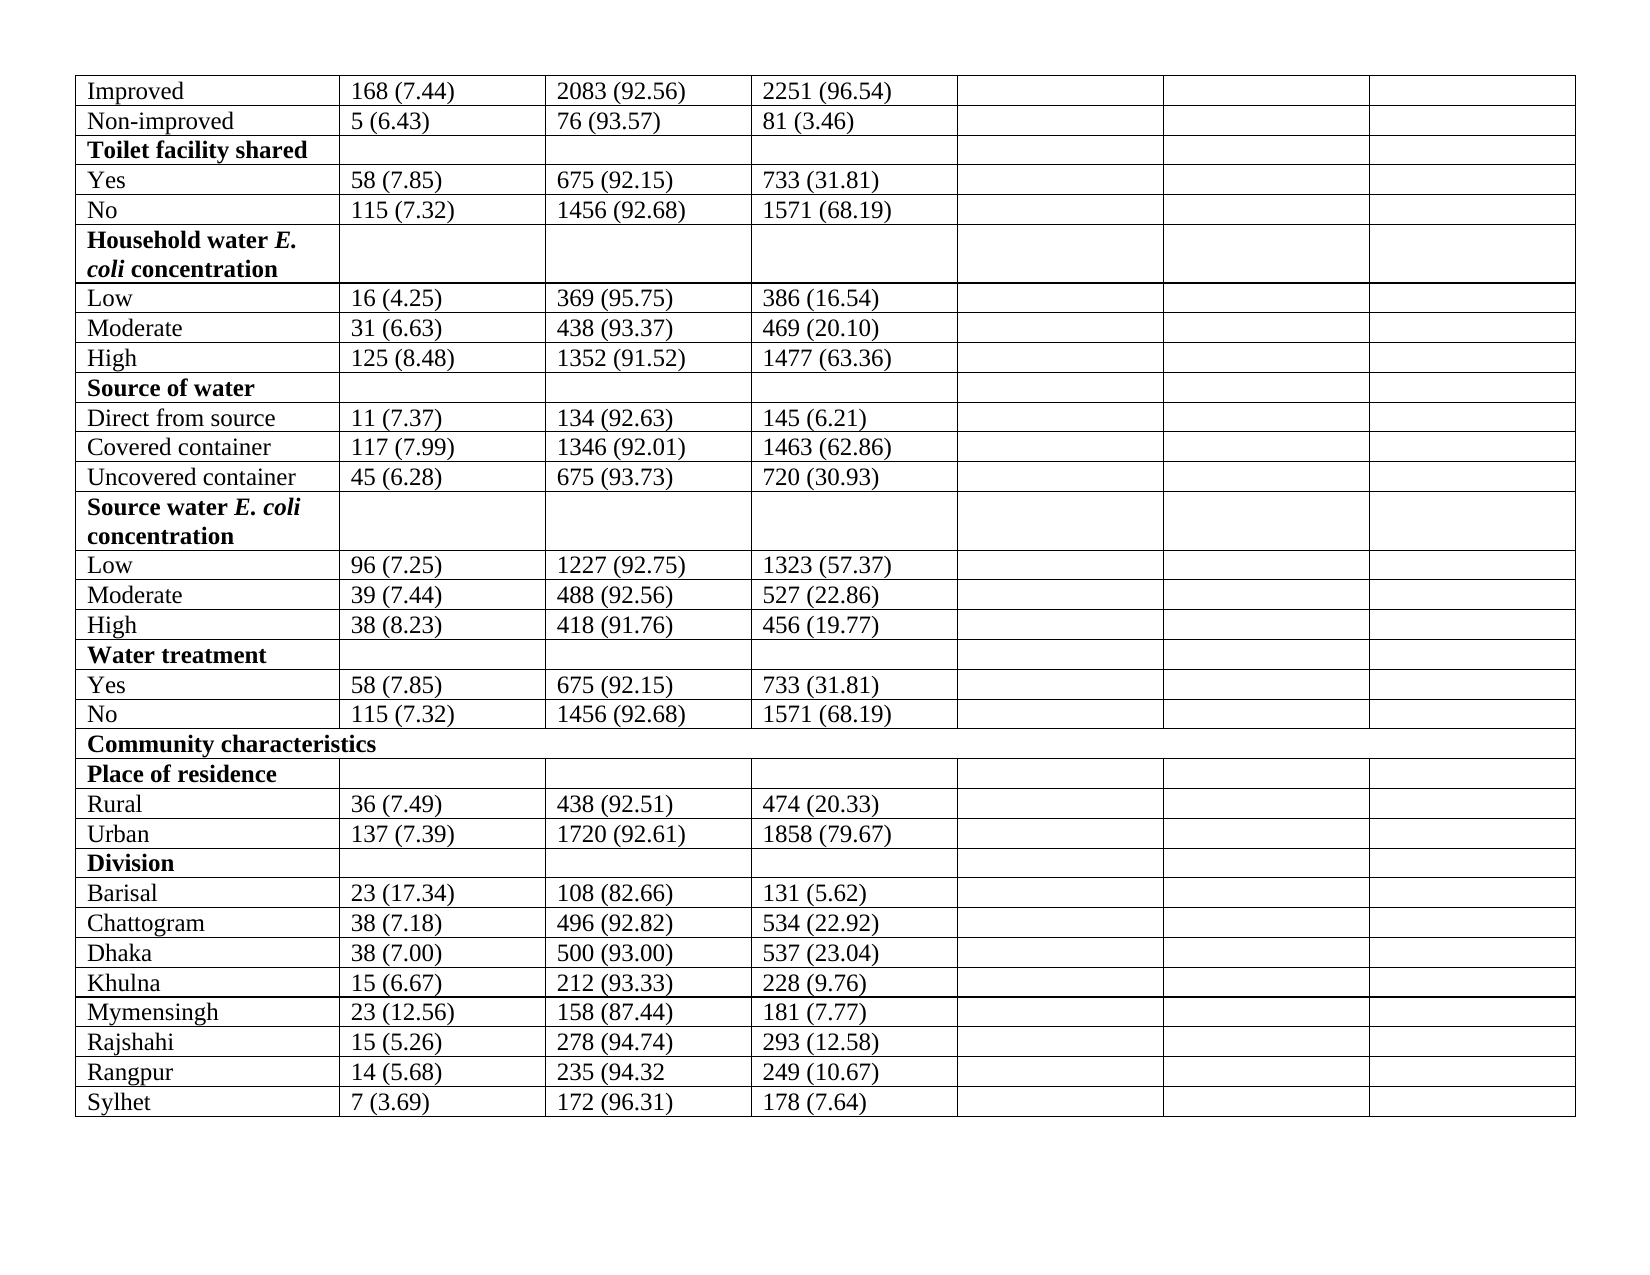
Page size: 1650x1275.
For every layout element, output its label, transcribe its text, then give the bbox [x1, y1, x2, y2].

table_cell 1456 (92.68) [546, 700, 751, 728]
table_cell 488 (92.56) [546, 580, 751, 609]
table_cell [752, 640, 957, 669]
table_cell [1164, 492, 1369, 549]
table_cell [1370, 819, 1575, 847]
table_cell 181 (7.77) [752, 998, 957, 1026]
table_cell 158 (87.44) [546, 998, 751, 1026]
table_cell [958, 462, 1163, 491]
table_cell [1370, 284, 1575, 312]
table_cell 76 (93.57) [546, 106, 751, 134]
table_cell [958, 938, 1163, 967]
table_cell [958, 136, 1163, 164]
table_cell [958, 670, 1163, 698]
table_cell 131 (5.62) [752, 878, 957, 907]
table_cell [546, 136, 751, 164]
table_cell [958, 343, 1163, 372]
table_cell 235 (94.32 [546, 1057, 751, 1086]
table_cell [1370, 878, 1575, 907]
table_cell 675 (93.73) [546, 462, 751, 491]
table_cell 39 (7.44) [340, 580, 545, 609]
table_cell [1370, 700, 1575, 728]
table_cell [340, 373, 545, 402]
table_cell [958, 700, 1163, 728]
table_cell 496 (92.82) [546, 908, 751, 937]
table_cell [1164, 789, 1369, 818]
table_cell Moderate [76, 313, 339, 342]
table_cell [1370, 492, 1575, 549]
table_cell [1164, 878, 1369, 907]
table_cell Source of water [76, 373, 339, 402]
table_cell [546, 849, 751, 877]
table_cell 38 (7.18) [340, 908, 545, 937]
table_cell 1456 (92.68) [546, 195, 751, 224]
table_cell Improved [76, 76, 339, 105]
table_cell [1164, 640, 1369, 669]
table_cell 117 (7.99) [340, 432, 545, 461]
table_cell 474 (20.33) [752, 789, 957, 818]
table_cell Sylhet [76, 1087, 339, 1116]
table_cell [752, 492, 957, 549]
table_cell [1164, 908, 1369, 937]
table_cell [1164, 759, 1369, 788]
table_cell [1370, 195, 1575, 224]
table_cell 45 (6.28) [340, 462, 545, 491]
table_cell [1370, 610, 1575, 639]
table_cell [1370, 849, 1575, 877]
table_cell [1164, 610, 1369, 639]
table_cell [1164, 136, 1369, 164]
table_cell [1370, 136, 1575, 164]
table_cell [1370, 225, 1575, 282]
table_cell 675 (92.15) [546, 670, 751, 698]
table_cell [340, 492, 545, 549]
table_cell Moderate [76, 580, 339, 609]
table_cell [1370, 551, 1575, 579]
table_cell [1370, 403, 1575, 431]
table_cell Yes [76, 165, 339, 194]
table_cell [1370, 908, 1575, 937]
table_cell [340, 849, 545, 877]
table_cell [752, 136, 957, 164]
table_cell [958, 403, 1163, 431]
table_cell [1370, 1087, 1575, 1116]
table_cell 1477 (63.36) [752, 343, 957, 372]
table_cell [1370, 343, 1575, 372]
table_cell [958, 373, 1163, 402]
table_cell [1164, 225, 1369, 282]
table_cell 2083 (92.56) [546, 76, 751, 105]
table_cell 386 (16.54) [752, 284, 957, 312]
table_cell Barisal [76, 878, 339, 907]
table_cell [340, 225, 545, 282]
table_cell [1164, 76, 1369, 105]
table_cell [1164, 373, 1369, 402]
table_cell [958, 492, 1163, 549]
table_cell No [76, 700, 339, 728]
table_cell [958, 878, 1163, 907]
table_cell 145 (6.21) [752, 403, 957, 431]
table_cell [1370, 106, 1575, 134]
table_cell 36 (7.49) [340, 789, 545, 818]
table_cell [958, 195, 1163, 224]
table_cell Source water E. coli concentration [76, 492, 339, 549]
table_cell 675 (92.15) [546, 165, 751, 194]
table_cell [1164, 998, 1369, 1026]
table_cell 1227 (92.75) [546, 551, 751, 579]
table_cell [1370, 462, 1575, 491]
table_cell [1370, 759, 1575, 788]
table_cell 537 (23.04) [752, 938, 957, 967]
table_cell 500 (93.00) [546, 938, 751, 967]
table_cell [958, 432, 1163, 461]
table_cell 1346 (92.01) [546, 432, 751, 461]
table_cell 733 (31.81) [752, 670, 957, 698]
table_cell [1164, 819, 1369, 847]
table_cell 278 (94.74) [546, 1027, 751, 1056]
table_cell 249 (10.67) [752, 1057, 957, 1086]
table_cell 418 (91.76) [546, 610, 751, 639]
table_cell [958, 76, 1163, 105]
table_cell Rangpur [76, 1057, 339, 1086]
table_cell [958, 998, 1163, 1026]
table_cell 469 (20.10) [752, 313, 957, 342]
table_cell [1370, 76, 1575, 105]
table_cell 2251 (96.54) [752, 76, 957, 105]
table_cell 115 (7.32) [340, 195, 545, 224]
table_cell Direct from source [76, 403, 339, 431]
table_cell [1370, 998, 1575, 1026]
table_cell 168 (7.44) [340, 76, 545, 105]
table_cell [958, 284, 1163, 312]
table_cell 534 (22.92) [752, 908, 957, 937]
table_cell 1323 (57.37) [752, 551, 957, 579]
table_cell Chattogram [76, 908, 339, 937]
table_cell [1370, 640, 1575, 669]
table_cell [958, 819, 1163, 847]
table_cell [1164, 968, 1369, 996]
table_cell [1164, 1087, 1369, 1116]
table_cell [546, 373, 751, 402]
table_cell [958, 165, 1163, 194]
table_cell [958, 580, 1163, 609]
table_cell 15 (6.67) [340, 968, 545, 996]
table_cell Yes [76, 670, 339, 698]
table_cell [1164, 313, 1369, 342]
table_cell [958, 1027, 1163, 1056]
table_cell Low [76, 551, 339, 579]
table_cell Division [76, 849, 339, 877]
table_cell 733 (31.81) [752, 165, 957, 194]
table_cell [340, 759, 545, 788]
table_cell 38 (7.00) [340, 938, 545, 967]
table_cell [1370, 1027, 1575, 1056]
table_cell 23 (12.56) [340, 998, 545, 1026]
table_cell [1370, 165, 1575, 194]
table_cell 23 (17.34) [340, 878, 545, 907]
table_cell No [76, 195, 339, 224]
table_cell [1370, 1057, 1575, 1086]
table_cell [1164, 1027, 1369, 1056]
table_cell [958, 908, 1163, 937]
table_cell Non-improved [76, 106, 339, 134]
table_cell 125 (8.48) [340, 343, 545, 372]
table_cell [340, 640, 545, 669]
table_cell Uncovered container [76, 462, 339, 491]
table_cell [752, 759, 957, 788]
table_cell [958, 610, 1163, 639]
table_cell [958, 968, 1163, 996]
table_cell Household water E. coli concentration [76, 225, 339, 282]
table_cell [1370, 580, 1575, 609]
table_cell [1164, 938, 1369, 967]
table_cell 228 (9.76) [752, 968, 957, 996]
table_cell 5 (6.43) [340, 106, 545, 134]
table_cell 1571 (68.19) [752, 700, 957, 728]
table_cell [958, 789, 1163, 818]
table_cell 11 (7.37) [340, 403, 545, 431]
table_cell 1352 (91.52) [546, 343, 751, 372]
table_cell 16 (4.25) [340, 284, 545, 312]
table_cell 108 (82.66) [546, 878, 751, 907]
table_cell 172 (96.31) [546, 1087, 751, 1116]
table_cell [1164, 165, 1369, 194]
table_cell [958, 313, 1163, 342]
table_cell [1370, 432, 1575, 461]
table_cell [1370, 789, 1575, 818]
table_cell [1164, 670, 1369, 698]
table_cell [1370, 670, 1575, 698]
table_cell Rural [76, 789, 339, 818]
table_cell 527 (22.86) [752, 580, 957, 609]
table_cell [1164, 849, 1369, 877]
table_cell 115 (7.32) [340, 700, 545, 728]
table_cell 58 (7.85) [340, 165, 545, 194]
table_cell [752, 373, 957, 402]
table_cell 1463 (62.86) [752, 432, 957, 461]
table_cell 1720 (92.61) [546, 819, 751, 847]
table_cell Low [76, 284, 339, 312]
table_cell [546, 225, 751, 282]
table_cell [958, 1057, 1163, 1086]
table_cell [958, 849, 1163, 877]
table_cell 293 (12.58) [752, 1027, 957, 1056]
table_cell 438 (93.37) [546, 313, 751, 342]
table_cell 137 (7.39) [340, 819, 545, 847]
table_cell 438 (92.51) [546, 789, 751, 818]
table_cell [546, 759, 751, 788]
table_cell [752, 225, 957, 282]
table_cell 81 (3.46) [752, 106, 957, 134]
table_cell [1164, 343, 1369, 372]
table_cell 178 (7.64) [752, 1087, 957, 1116]
table_cell Dhaka [76, 938, 339, 967]
table_cell [1370, 373, 1575, 402]
table_cell [1370, 968, 1575, 996]
table_cell Khulna [76, 968, 339, 996]
table_cell 369 (95.75) [546, 284, 751, 312]
table_cell Community characteristics [76, 729, 1575, 758]
table_cell 58 (7.85) [340, 670, 545, 698]
table_cell Place of residence [76, 759, 339, 788]
table_cell [1164, 106, 1369, 134]
table_cell 38 (8.23) [340, 610, 545, 639]
table_cell [1164, 580, 1369, 609]
table_cell [1370, 313, 1575, 342]
table_cell [752, 849, 957, 877]
table_cell [546, 492, 751, 549]
table_cell [958, 759, 1163, 788]
table_cell 14 (5.68) [340, 1057, 545, 1086]
table_cell [340, 136, 545, 164]
table_cell High [76, 343, 339, 372]
table_cell [546, 640, 751, 669]
table_cell [1164, 462, 1369, 491]
table_cell Covered container [76, 432, 339, 461]
table_cell Toilet facility shared [76, 136, 339, 164]
table_cell [1164, 403, 1369, 431]
table_cell 212 (93.33) [546, 968, 751, 996]
table_cell 15 (5.26) [340, 1027, 545, 1056]
table_cell Water treatment [76, 640, 339, 669]
table_cell [1164, 1057, 1369, 1086]
table_cell 7 (3.69) [340, 1087, 545, 1116]
table_cell 1571 (68.19) [752, 195, 957, 224]
table_cell 134 (92.63) [546, 403, 751, 431]
table_cell [1164, 284, 1369, 312]
table_cell [1370, 938, 1575, 967]
table_cell [1164, 432, 1369, 461]
table_cell [1164, 195, 1369, 224]
table_cell 720 (30.93) [752, 462, 957, 491]
table_cell 1858 (79.67) [752, 819, 957, 847]
table_cell [1164, 700, 1369, 728]
table_cell Urban [76, 819, 339, 847]
table_cell High [76, 610, 339, 639]
table_cell 456 (19.77) [752, 610, 957, 639]
table_cell Mymensingh [76, 998, 339, 1026]
table_cell [1164, 551, 1369, 579]
table_cell 31 (6.63) [340, 313, 545, 342]
table_cell 96 (7.25) [340, 551, 545, 579]
table_cell [958, 640, 1163, 669]
table_cell Rajshahi [76, 1027, 339, 1056]
table_cell [958, 106, 1163, 134]
table_cell [958, 1087, 1163, 1116]
table_cell [958, 551, 1163, 579]
table_cell [958, 225, 1163, 282]
